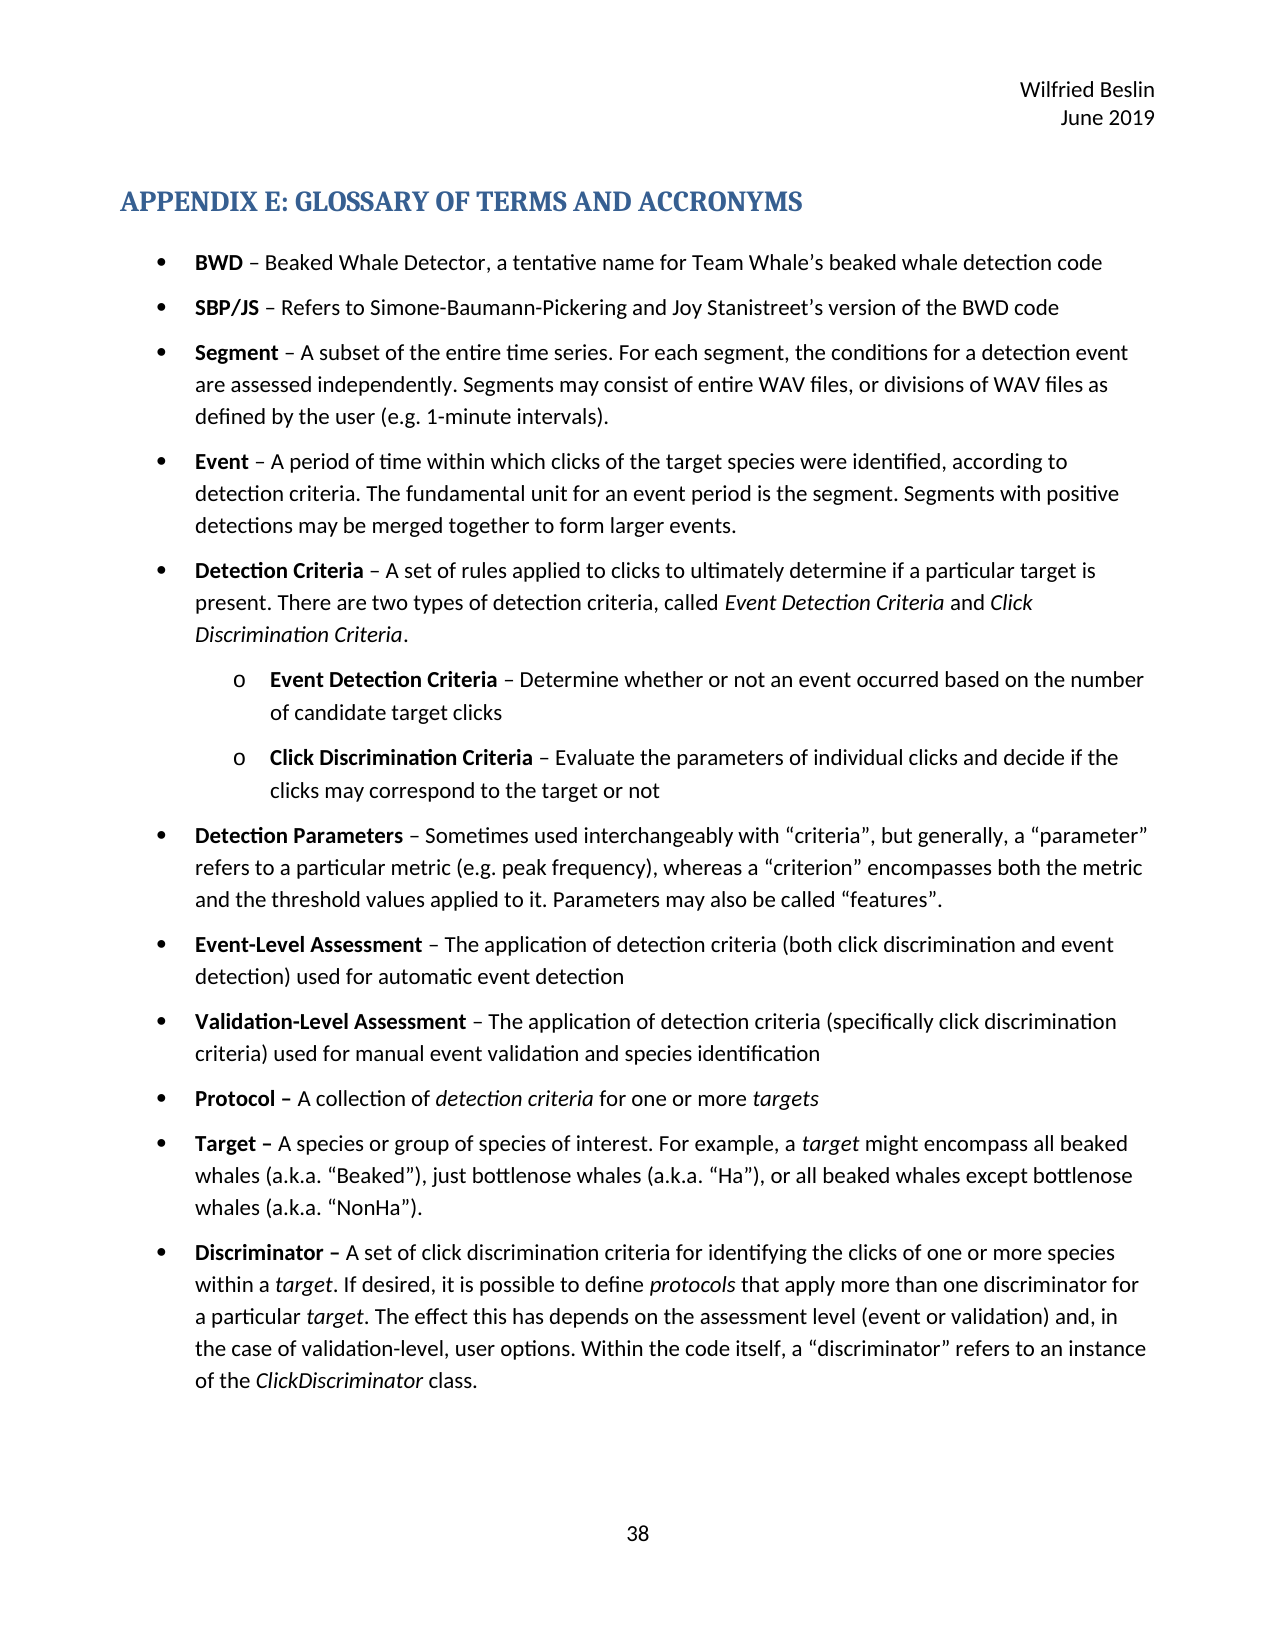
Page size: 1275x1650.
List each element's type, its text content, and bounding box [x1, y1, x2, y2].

list Detection Criteria – A set of rules applied to clicks to ultimately determine if a particular target is present. There are two types of detection criteria, called Event Detection Criteria and Click Discrimination Criteria. [157, 556, 1155, 648]
list BWD – Beaked Whale Detector, a tentative name for Team Whale’s beaked whale detection code [157, 248, 1155, 277]
list Click Discrimination Criteria – Evaluate the parameters of individual clicks and decide if the clicks may correspond to the target or not [232, 743, 1155, 804]
list Event-Level Assessment – The application of detection criteria (both click discrimination and event detection) used for automatic event detection [157, 930, 1155, 990]
list Event Detection Criteria – Determine whether or not an event occurred based on the number of candidate target clicks [232, 665, 1155, 726]
list Validation-Level Assessment – The application of detection criteria (specifically click discrimination criteria) used for manual event validation and species identification [157, 1007, 1155, 1067]
list Segment – A subset of the entire time series. For each segment, the conditions for a detection event are assessed independently. Segments may consist of entire WAV files, or divisions of WAV files as defined by the user (e.g. 1-minute intervals). [157, 338, 1155, 430]
list Event – A period of time within which clicks of the target species were identified, according to detection criteria. The fundamental unit for an event period is the segment. Segments with positive detections may be merged together to form larger events. [157, 447, 1155, 539]
list Detection Parameters – Sometimes used interchangeably with “criteria”, but generally, a “parameter” refers to a particular metric (e.g. peak frequency), whereas a “criterion” encompasses both the metric and the threshold values applied to it. Parameters may also be called “features”. [157, 821, 1155, 913]
list Protocol – A collection of detection criteria for one or more targets [157, 1084, 1155, 1112]
list Discriminator – A set of click discrimination criteria for identifying the clicks of one or more species within a target. If desired, it is possible to define protocols that apply more than one discriminator for a particular target. The effect this has depends on the assessment level (event or validation) and, in the case of validation-level, user options. Within the code itself, a “discriminator” refers to an instance of the ClickDiscriminator class. [157, 1238, 1155, 1394]
list SBP/JS – Refers to Simone-Baumann-Pickering and Joy Stanistreet’s version of the BWD code [157, 293, 1155, 321]
list Target – A species or group of species of interest. For example, a target might encompass all beaked whales (a.k.a. “Beaked”), just bottlenose whales (a.k.a. “Ha”), or all beaked whales except bottlenose whales (a.k.a. “NonHa”). [157, 1129, 1155, 1221]
subtitle APPENDIX E: GLOSSARY OF TERMS AND ACCRONYMS [120, 185, 1155, 218]
